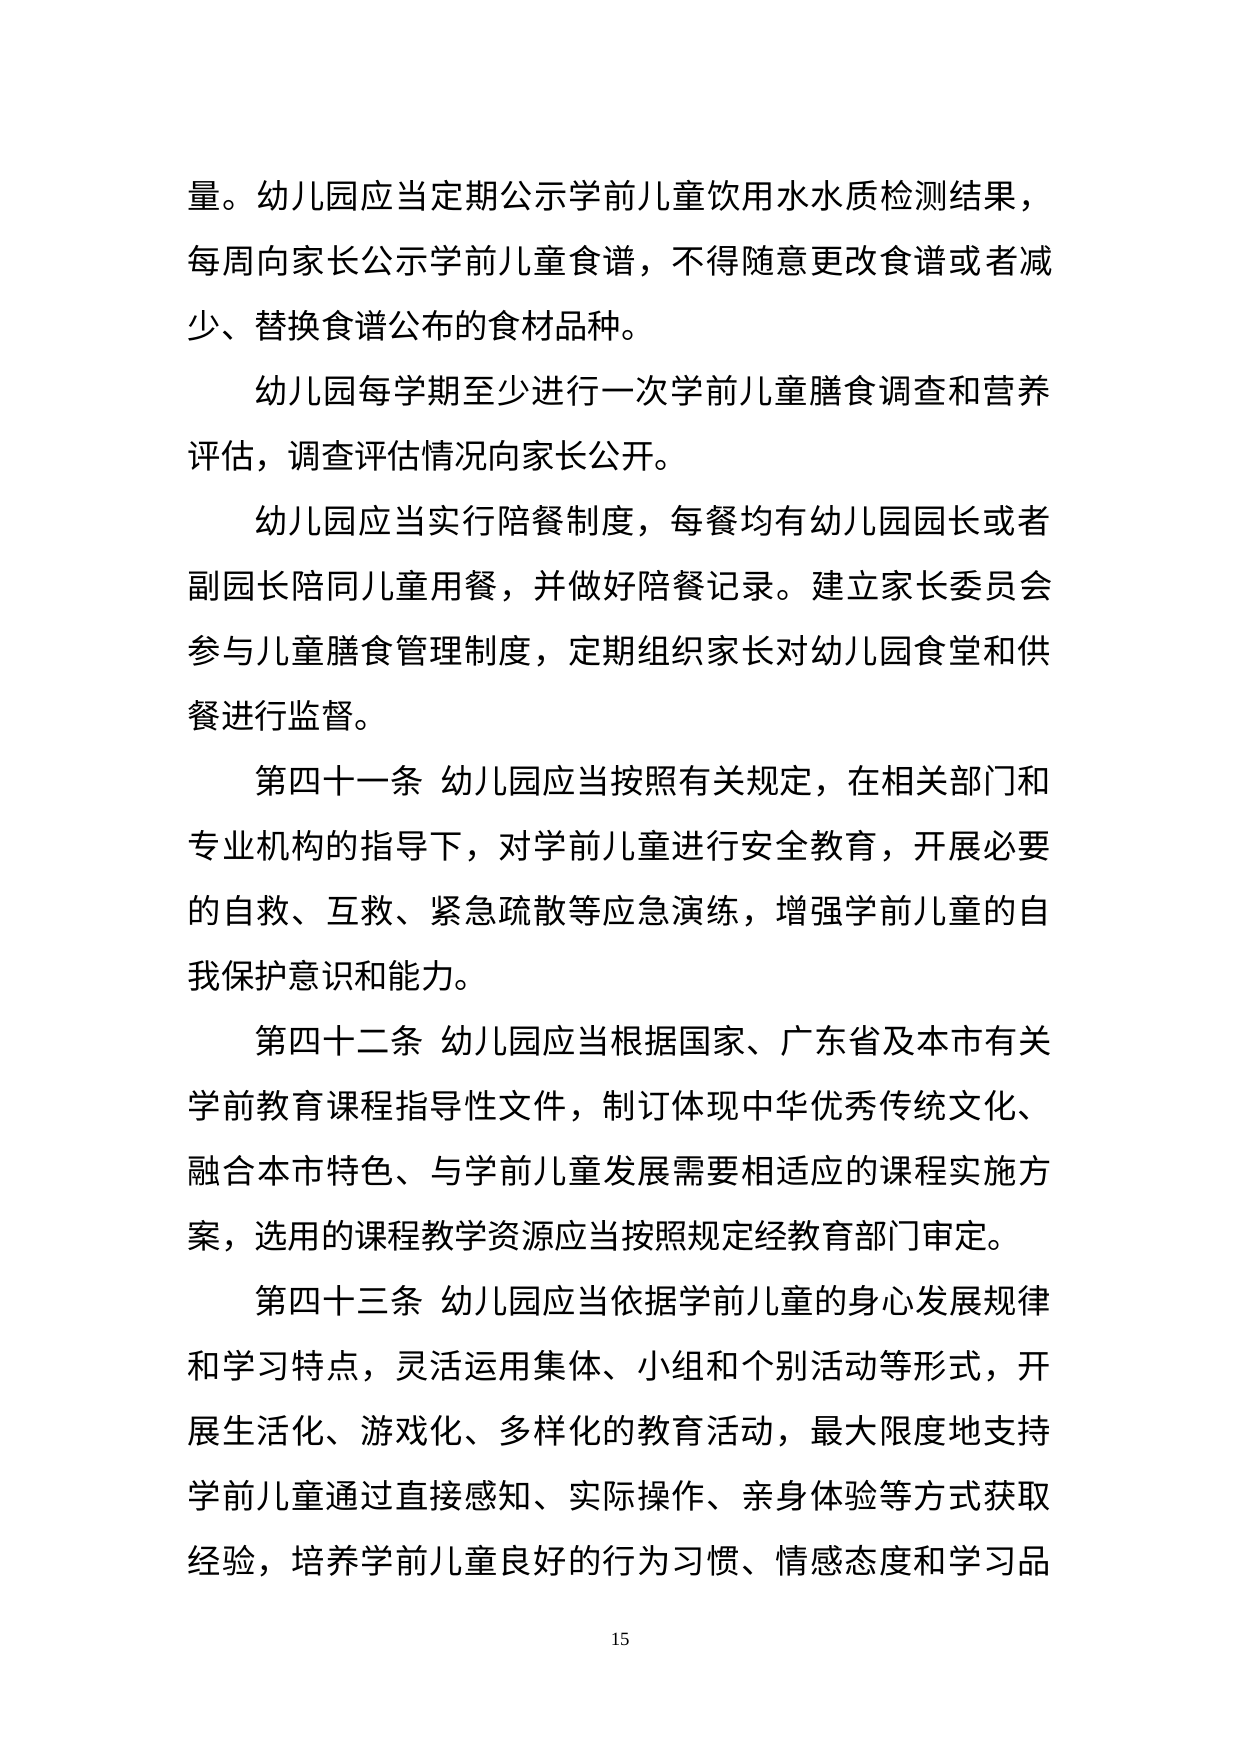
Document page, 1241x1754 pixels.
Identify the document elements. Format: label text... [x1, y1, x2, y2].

text 幼儿园每学期至少进行一次学前儿童膳食调查和营养评估，调查评估情况向家长公开。 [187, 357, 1053, 487]
text 幼儿园应当实行陪餐制度，每餐均有幼儿园园长或者副园长陪同儿童用餐，并做好陪餐记录。建立家长委员会参与儿童膳食管理制度，定期组织家长对幼儿园食堂和供餐进行监督。 [187, 487, 1053, 747]
text 第四十二条 幼儿园应当根据国家、广东省及本市有关学前教育课程指导性文件，制订体现中华优秀传统文化、融合本市特色、与学前儿童发展需要相适应的课程实施方案，选用的课程教学资源应当按照规定经教育部门审定。 [187, 1007, 1053, 1267]
text 第四十一条 幼儿园应当按照有关规定，在相关部门和专业机构的指导下，对学前儿童进行安全教育，开展必要的自救、互救、紧急疏散等应急演练，增强学前儿童的自我保护意识和能力。 [187, 747, 1053, 1007]
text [187, 1267, 1053, 1592]
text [187, 162, 1053, 357]
